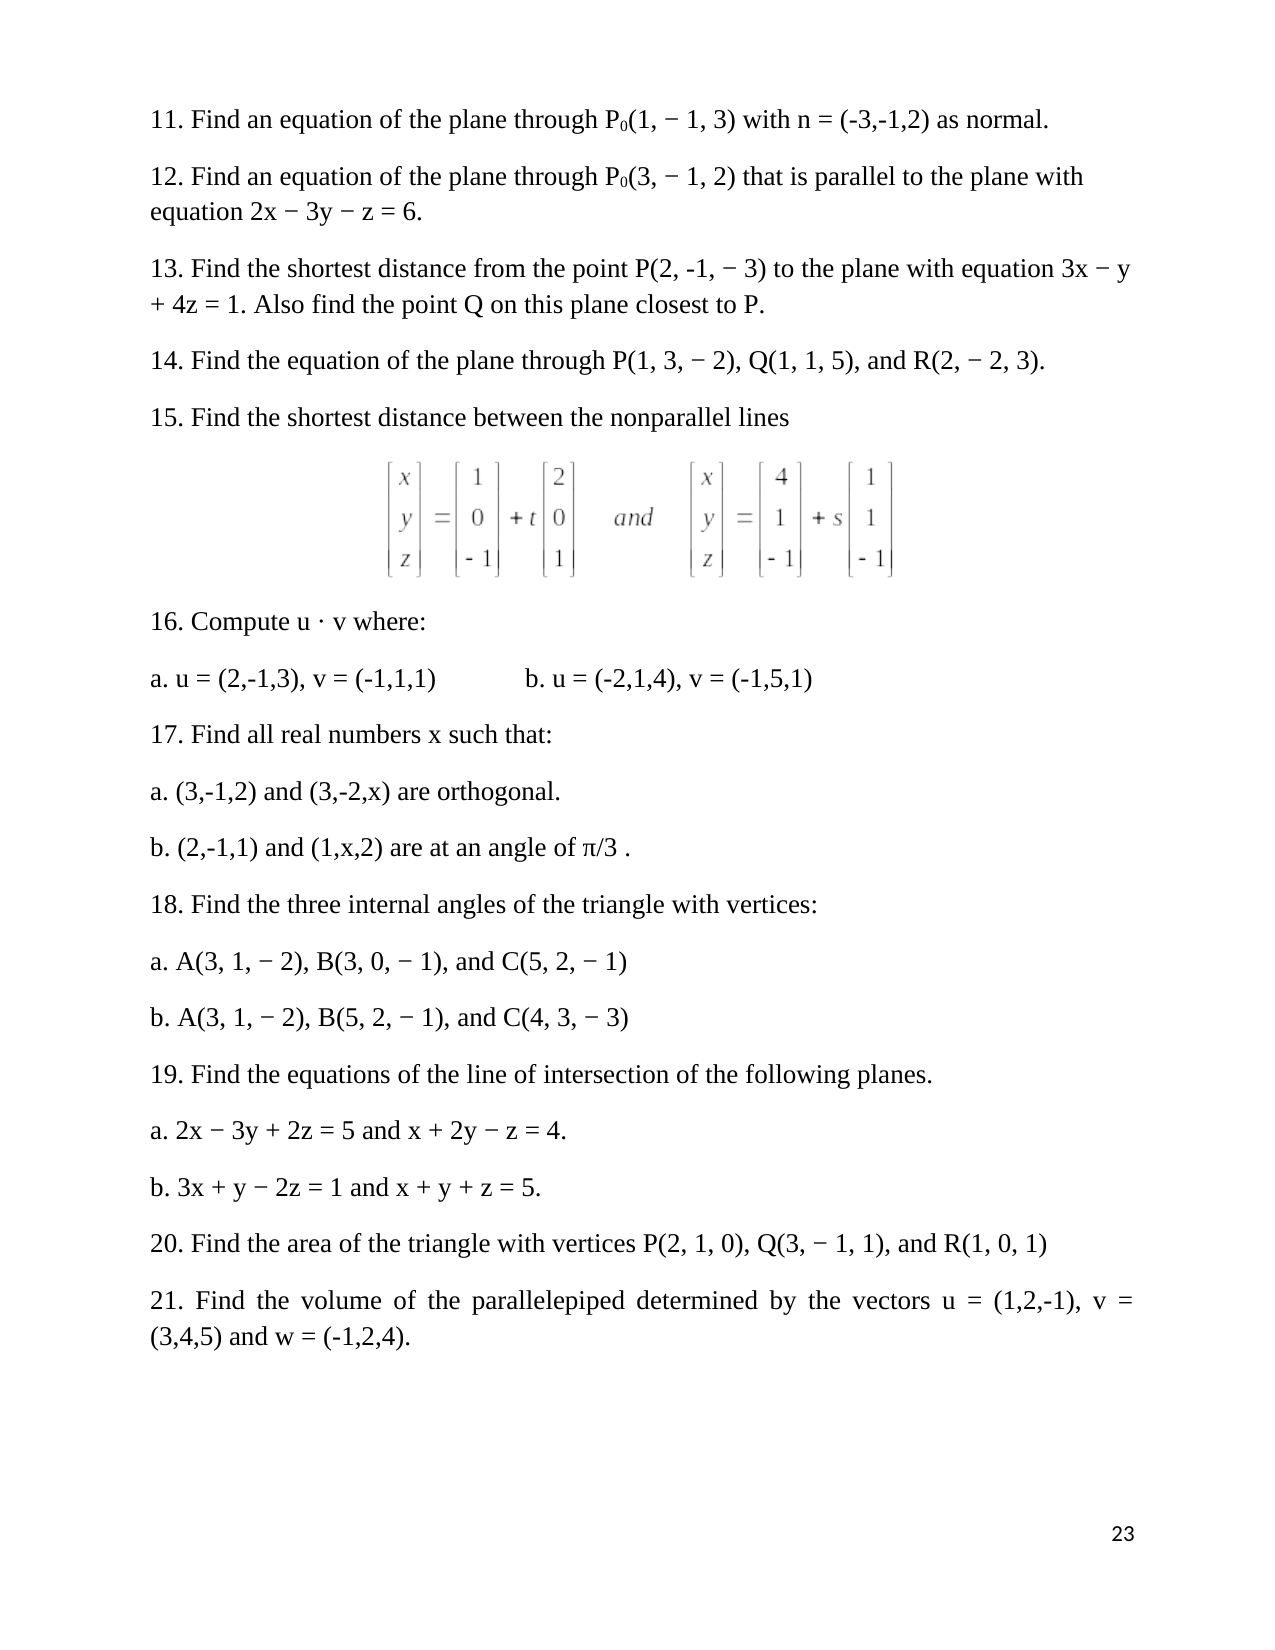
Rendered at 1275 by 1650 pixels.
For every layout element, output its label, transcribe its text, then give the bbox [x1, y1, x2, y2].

text b. A(3, 1, − 2), B(5, 2, − 1), and C(4, 3, − 3) [150, 1001, 1134, 1032]
text b. (2,-1,1) and (1,x,2) are at an angle of π/3 . [150, 832, 1134, 863]
text 15. Find the shortest distance between the nonparallel lines [150, 401, 1134, 432]
text 11. Find an equation of the plane through P0(1, − 1, 3) with n = (-3,-1,2) as normal. [150, 103, 1134, 134]
text 13. Find the shortest distance from the point P(2, -1, − 3) to the plane with equation 3x − y + 4z = 1. Also find the point Q on this plane closest to P. [150, 252, 1134, 319]
text 16. Compute u · v where: [150, 605, 1134, 636]
text 20. Find the area of the triangle with vertices P(2, 1, 0), Q(3, − 1, 1), and R(1, 0, 1) [150, 1227, 1134, 1259]
text a. 2x − 3y + 2z = 5 and x + 2y − z = 4. [150, 1114, 1134, 1146]
text 18. Find the three internal angles of the triangle with vertices: [150, 888, 1134, 919]
text 21. Find the volume of the parallelepiped determined by the vectors u = (1,2,-1), v = (3,4,5) and w = (-1,2,4). [150, 1284, 1134, 1351]
text 19. Find the equations of the line of intersection of the following planes. [150, 1058, 1134, 1089]
text b. 3x + y − 2z = 1 and x + y + z = 5. [150, 1171, 1134, 1202]
text 14. Find the equation of the plane through P(1, 3, − 2), Q(1, 1, 5), and R(2, − 2, 3). [150, 344, 1134, 375]
text a. A(3, 1, − 2), B(3, 0, − 1), and C(5, 2, − 1) [150, 945, 1134, 976]
text a. u = (2,-1,3), v = (-1,1,1) b. u = (-2,1,4), v = (-1,5,1) [150, 662, 1134, 693]
text 12. Find an equation of the plane through P0(3, − 1, 2) that is parallel to the plane with equation 2x − 3y − z = 6. [150, 160, 1134, 227]
text a. (3,-1,2) and (3,-2,x) are orthogonal. [150, 775, 1134, 806]
text 17. Find all real numbers x such that: [150, 718, 1134, 749]
